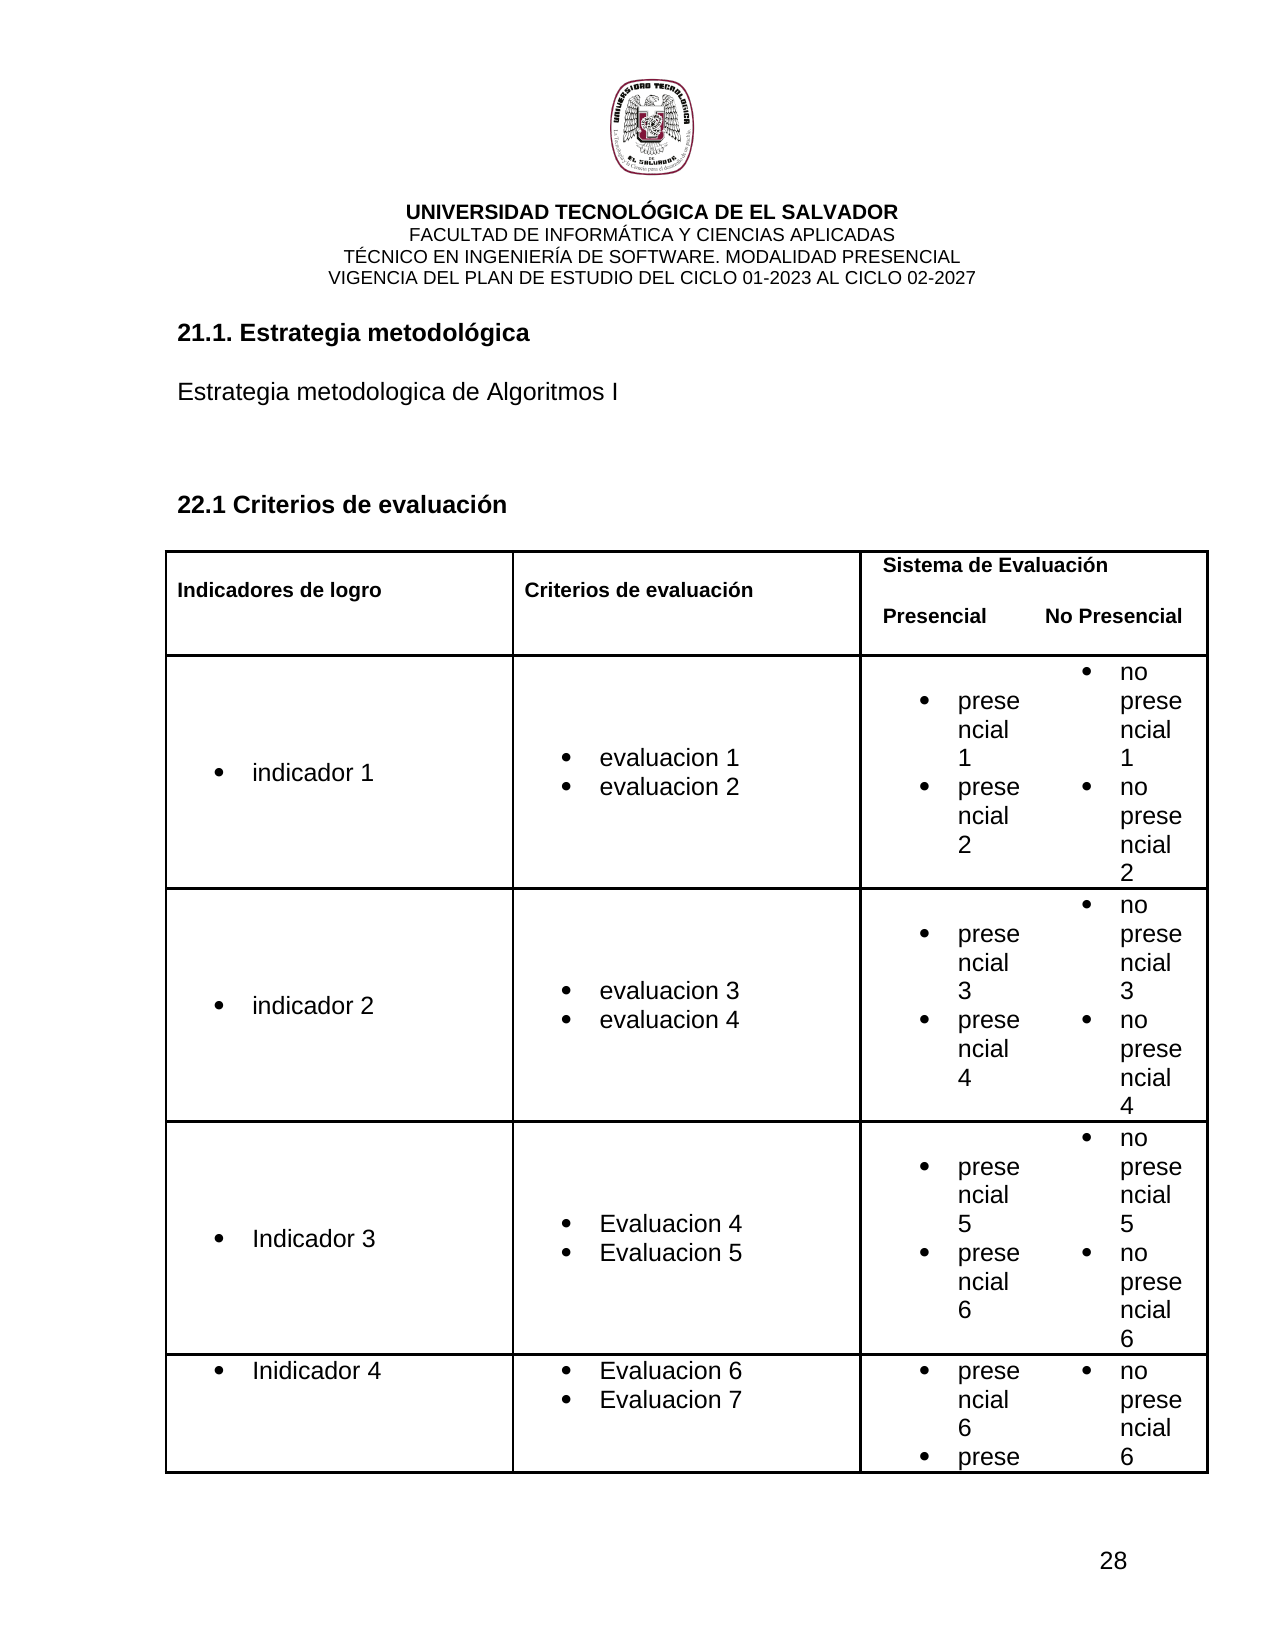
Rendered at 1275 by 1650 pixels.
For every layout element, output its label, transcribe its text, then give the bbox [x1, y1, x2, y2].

table_cell [862, 657, 1206, 887]
text 21.1. Estrategia metodológica [177, 317, 1127, 346]
table_cell [862, 1356, 1206, 1471]
table_header Indicadores de logro [167, 553, 512, 654]
table_cell Inidicador 4 [167, 1356, 512, 1471]
table_cell [862, 890, 1206, 1120]
text Estrategia metodologica de Algoritmos I [177, 377, 1127, 406]
table_cell Evaluacion 6 Evaluacion 7 [514, 1356, 859, 1471]
table_header [862, 553, 1206, 654]
picture [600, 74, 705, 180]
table_cell Evaluacion 4 Evaluacion 5 [514, 1123, 859, 1353]
table_cell indicador 2 [167, 890, 512, 1120]
text 22.1 Criterios de evaluación [177, 490, 1127, 519]
table_header Criterios de evaluación [514, 553, 859, 654]
table_cell evaluacion 3 evaluacion 4 [514, 890, 859, 1120]
table_cell Indicador 3 [167, 1123, 512, 1353]
table_cell indicador 1 [167, 657, 512, 887]
table_cell evaluacion 1 evaluacion 2 [514, 657, 859, 887]
table_cell [862, 1123, 1206, 1353]
